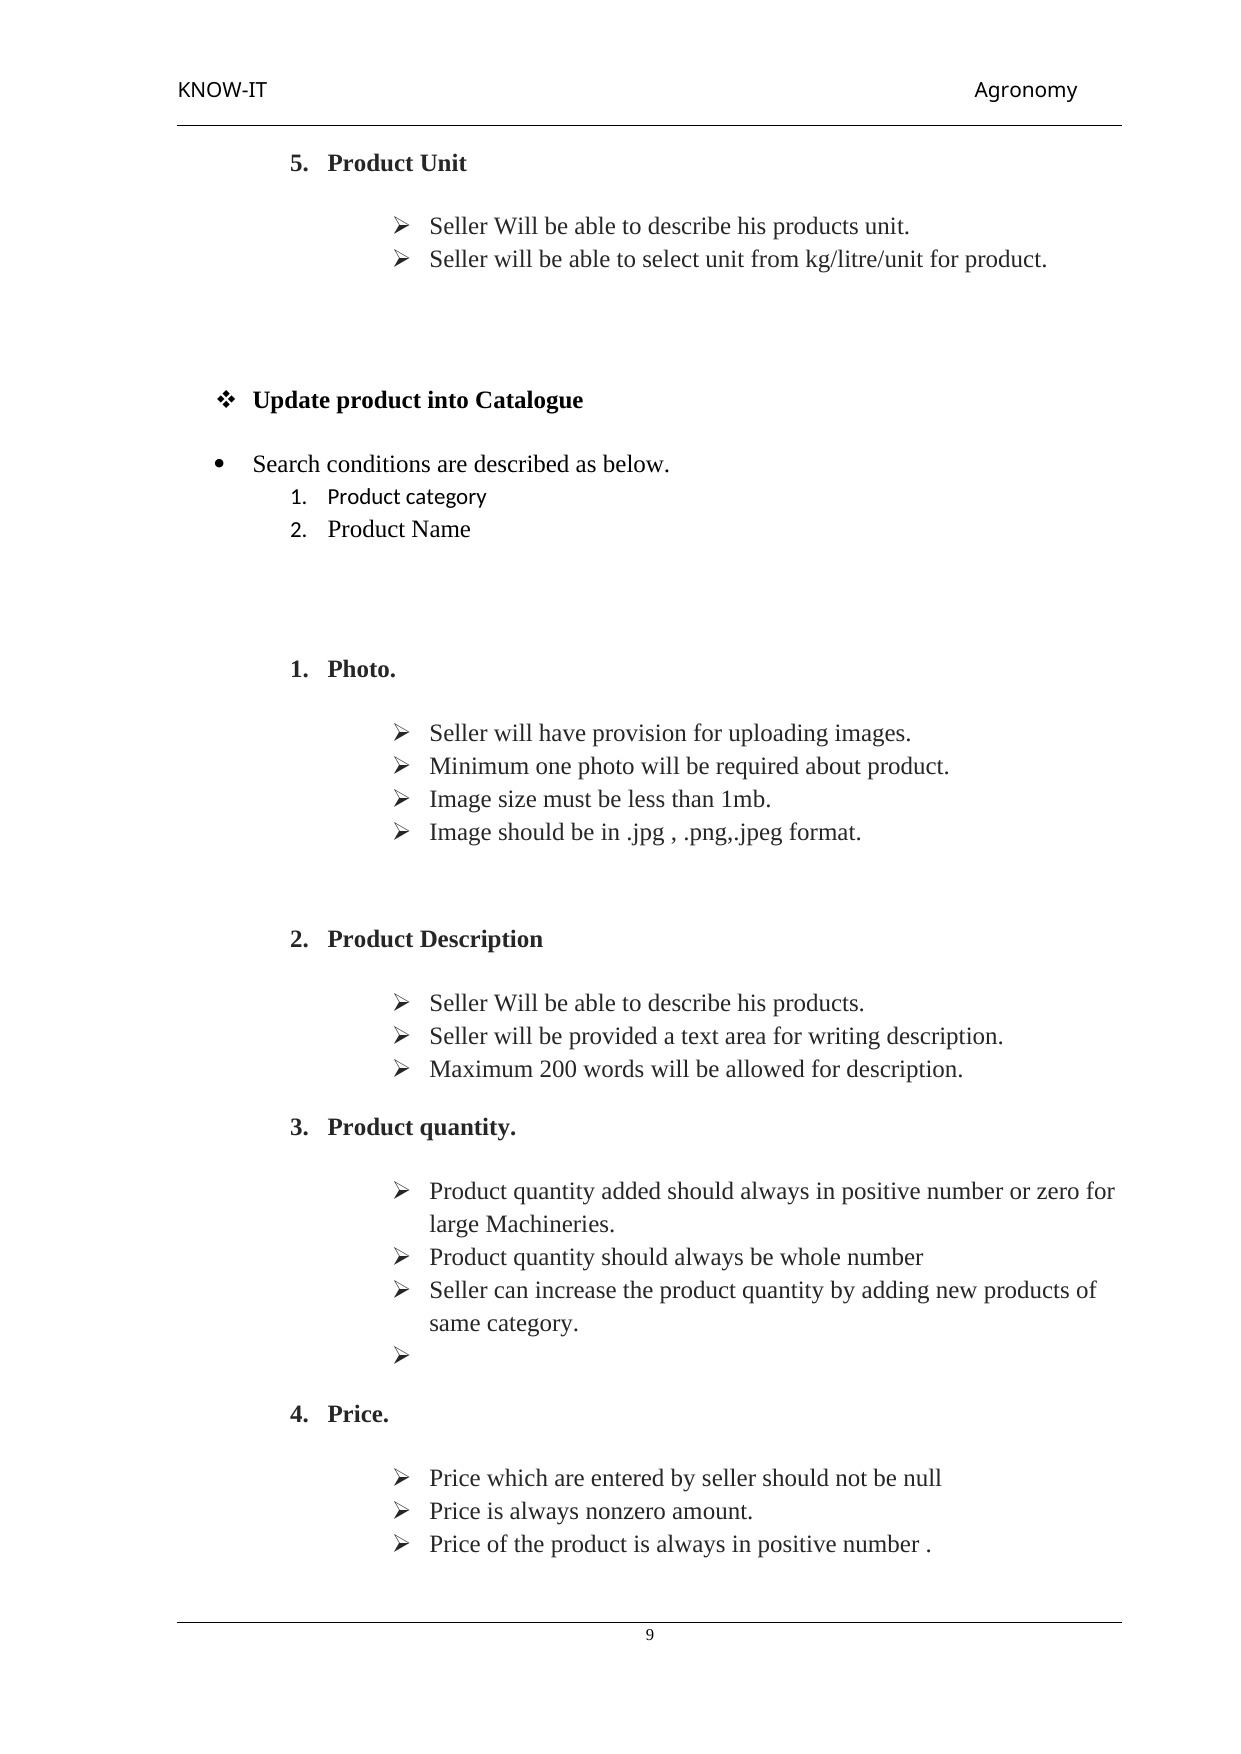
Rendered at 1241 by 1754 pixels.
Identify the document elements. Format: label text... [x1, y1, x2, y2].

list Product quantity should always be whole number [392, 1242, 1122, 1271]
subtitle Product quantity. [290, 1112, 1032, 1141]
list Minimum one photo will be required about product. [392, 751, 1122, 780]
list Seller can increase the product quantity by adding new products of same category. [392, 1275, 1122, 1337]
list Search conditions are described as below. [215, 449, 1122, 478]
list Seller will have provision for uploading images. [392, 718, 1122, 747]
subtitle Product Description [290, 924, 1032, 953]
subtitle Price. [290, 1399, 1032, 1428]
list Image should be in .jpg , .png,.jpeg format. [392, 817, 1122, 846]
list Product category [290, 482, 1122, 510]
list Seller Will be able to describe his products. [392, 988, 1122, 1017]
subtitle Update product into Catalogue [215, 385, 1032, 414]
list Price which are entered by seller should not be null [392, 1463, 1122, 1492]
subtitle Product Unit [290, 148, 1032, 176]
subtitle Photo. [290, 654, 1032, 683]
list Image size must be less than 1mb. [392, 784, 1122, 813]
list Price of the product is always in positive number . [392, 1529, 1122, 1558]
list Product quantity added should always in positive number or zero for large Machineries. [392, 1176, 1122, 1238]
list Price is always nonzero amount. [392, 1496, 1122, 1525]
list Seller will be able to select unit from kg/litre/unit for product. [392, 244, 1122, 273]
list Product Name [290, 514, 1122, 543]
list Maximum 200 words will be allowed for description. [392, 1054, 1122, 1083]
list Seller will be provided a text area for writing description. [392, 1021, 1122, 1050]
list Seller Will be able to describe his products unit. [392, 211, 1122, 240]
